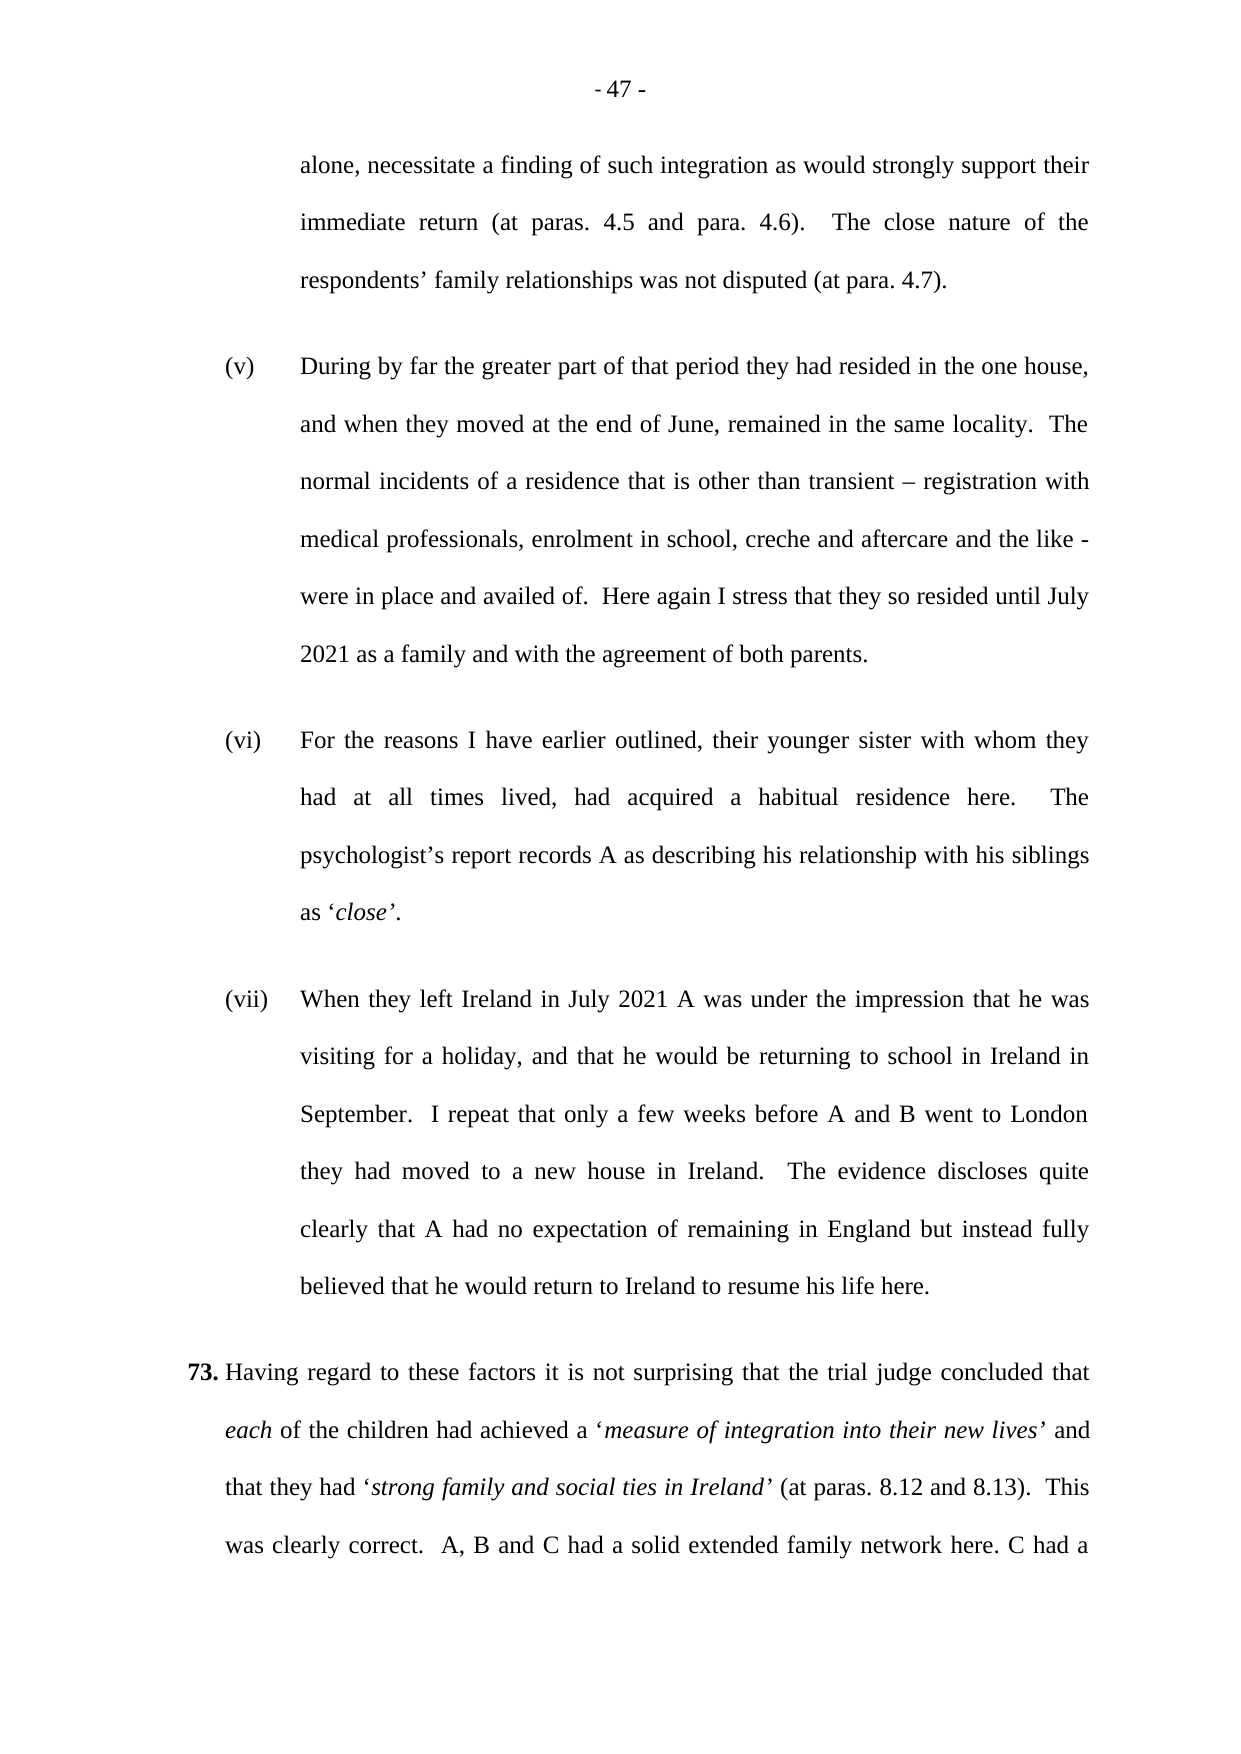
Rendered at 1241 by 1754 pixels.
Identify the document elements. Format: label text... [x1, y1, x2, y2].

list When they left Ireland in July 2021 A was under the impression that he was visiting for a holiday, and that he would be returning to school in Ireland in September. I repeat that only a few weeks before A and B went to London they had moved to a new house in Ireland. The evidence discloses quite clearly that A had no expectation of remaining in England but instead fully believed that he would return to Ireland to resume his life here. [225, 984, 1090, 1300]
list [225, 150, 1090, 294]
list During by far the greater part of that period they had resided in the one house, and when they moved at the end of June, remained in the same locality. The normal incidents of a residence that is other than transient – registration with medical professionals, enrolment in school, creche and aftercare and the like - were in place and availed of. Here again I stress that they so resided until July 2021 as a family and with the agreement of both parents. [225, 351, 1090, 667]
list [187, 1357, 1090, 1559]
list For the reasons I have earlier outlined, their younger sister with whom they had at all times lived, had acquired a habitual residence here. The psychologist’s report records A as describing his relationship with his siblings as ‘close’. [225, 725, 1090, 926]
